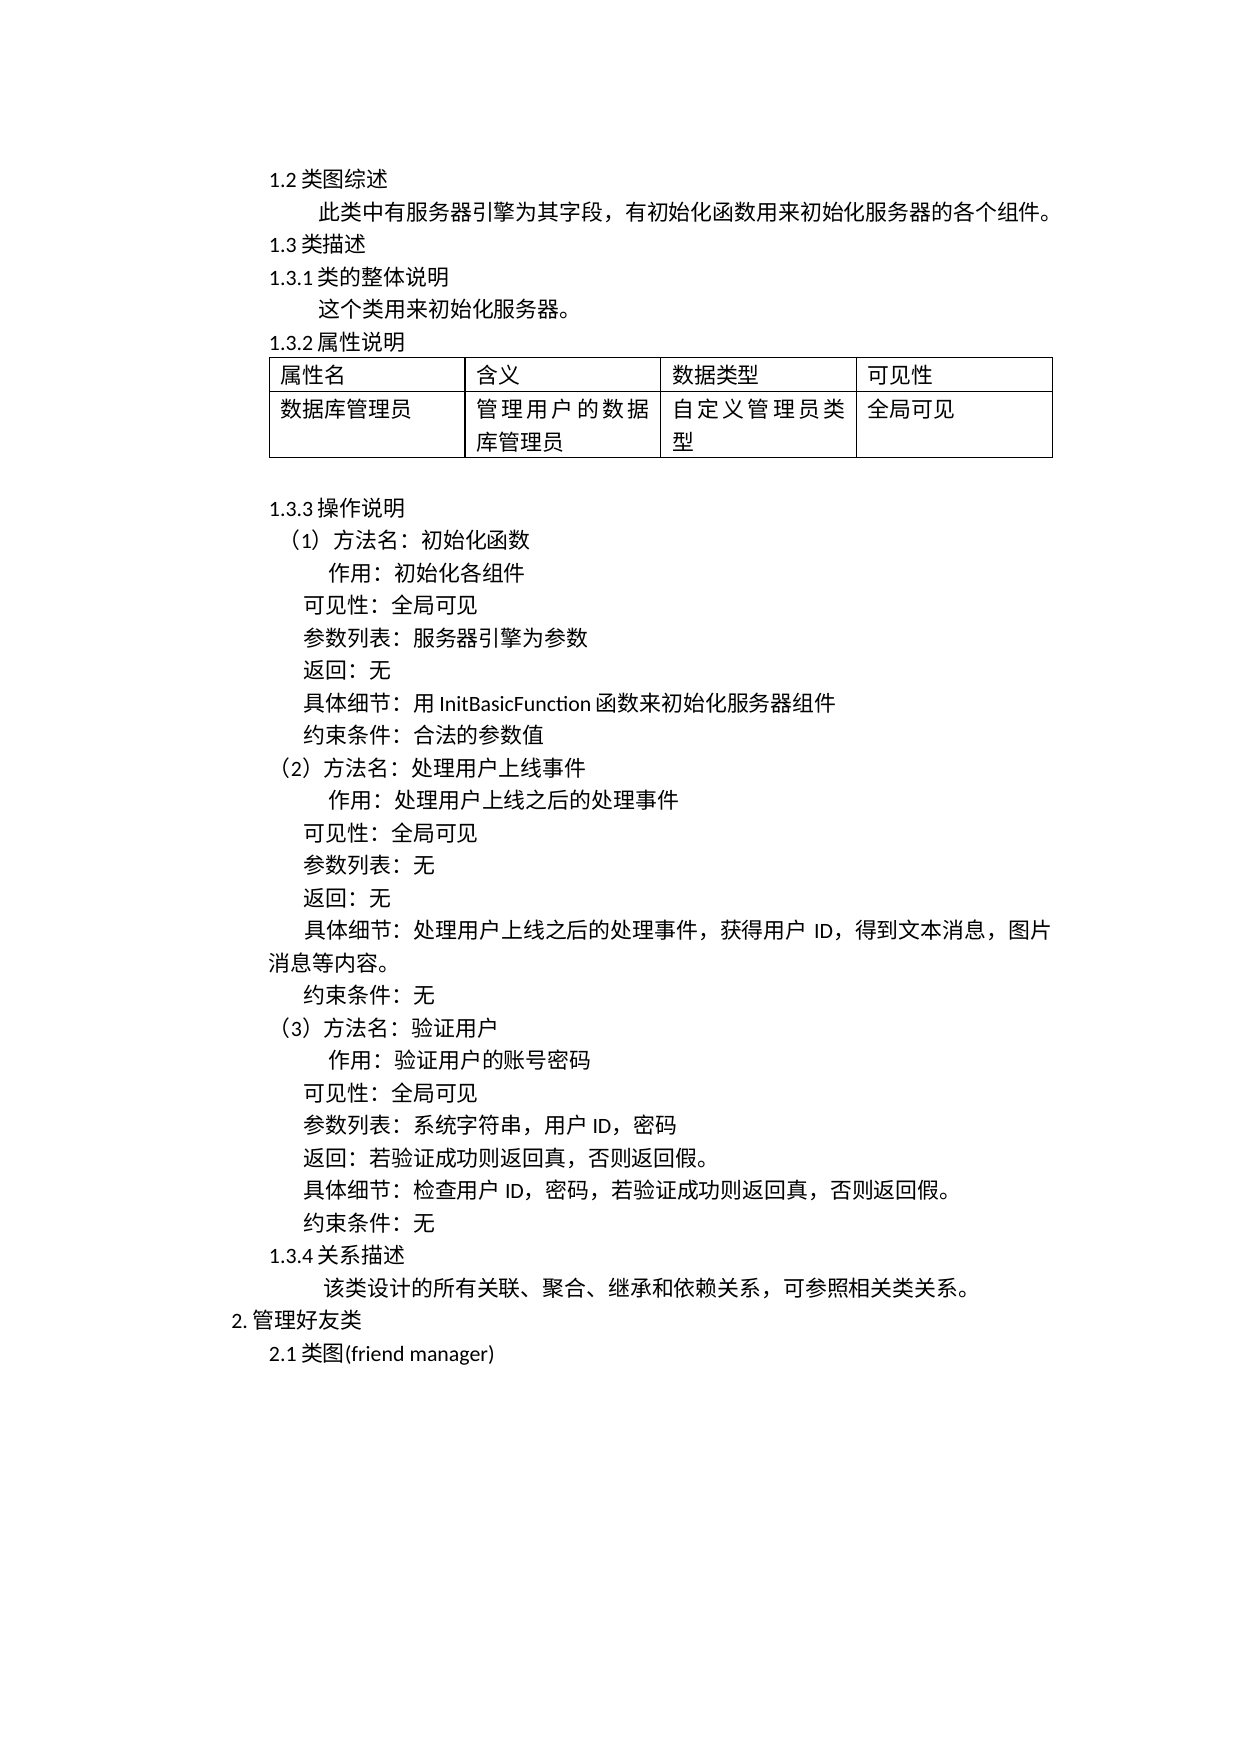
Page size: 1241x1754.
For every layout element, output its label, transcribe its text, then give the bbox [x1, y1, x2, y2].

list 1.3.4关系描述 [269, 1238, 1053, 1270]
table_cell 自定义管理员类型 [661, 392, 856, 457]
table_header 含义 [466, 358, 660, 391]
list 返回：无 [269, 880, 1053, 913]
list 约束条件：无 [269, 978, 1053, 1010]
table_header 可见性 [857, 358, 1052, 391]
list 这个类用来初始化服务器。 [269, 292, 1053, 324]
list 作用：处理用户上线之后的处理事件 [269, 783, 1053, 815]
list 1.3.2属性说明 [269, 324, 1053, 357]
list 作用：初始化各组件 [269, 555, 1053, 588]
list 此类中有服务器引擎为其字段，有初始化函数用来初始化服务器的各个组件。 [269, 194, 1053, 227]
list 可见性：全局可见 [269, 1075, 1053, 1108]
list 约束条件：合法的参数值 [269, 718, 1053, 750]
list 参数列表：系统字符串，用户ID，密码 [269, 1108, 1053, 1140]
list 可见性：全局可见 [269, 815, 1053, 848]
table_header 数据类型 [661, 358, 856, 391]
list 1.2类图综述 [269, 162, 1053, 194]
list 1.3.3操作说明 [269, 490, 1053, 523]
list 具体细节：检查用户ID，密码，若验证成功则返回真，否则返回假。 [269, 1173, 1053, 1205]
text 2. 管理好友类 [187, 1303, 1053, 1335]
list 可见性：全局可见 [269, 588, 1053, 620]
table_cell 管理用户的数据库管理员 [466, 392, 660, 457]
list （3）方法名：验证用户 [269, 1010, 1053, 1043]
list （2）方法名：处理用户上线事件 [269, 750, 1053, 783]
table_cell 全局可见 [857, 392, 1052, 457]
list 参数列表：无 [269, 848, 1053, 880]
list （1）方法名：初始化函数 [269, 523, 1053, 555]
list 1.3类描述 [269, 227, 1053, 259]
list 参数列表：服务器引擎为参数 [269, 620, 1053, 653]
list 约束条件：无 [269, 1205, 1053, 1238]
list 具体细节：处理用户上线之后的处理事件，获得用户ID，得到文本消息，图片消息等内容。 [269, 913, 1053, 978]
list 1.3.1类的整体说明 [269, 259, 1053, 292]
list 该类设计的所有关联、聚合、继承和依赖关系，可参照相关类关系。 [269, 1270, 1053, 1303]
list 2.1类图(friend manager) [269, 1335, 1053, 1368]
table_cell 数据库管理员 [270, 392, 464, 457]
list 返回：若验证成功则返回真，否则返回假。 [269, 1140, 1053, 1173]
table_header 属性名 [270, 358, 464, 391]
list 具体细节：用InitBasicFunction函数来初始化服务器组件 [269, 685, 1053, 718]
list 返回：无 [269, 653, 1053, 685]
list 作用：验证用户的账号密码 [269, 1043, 1053, 1075]
